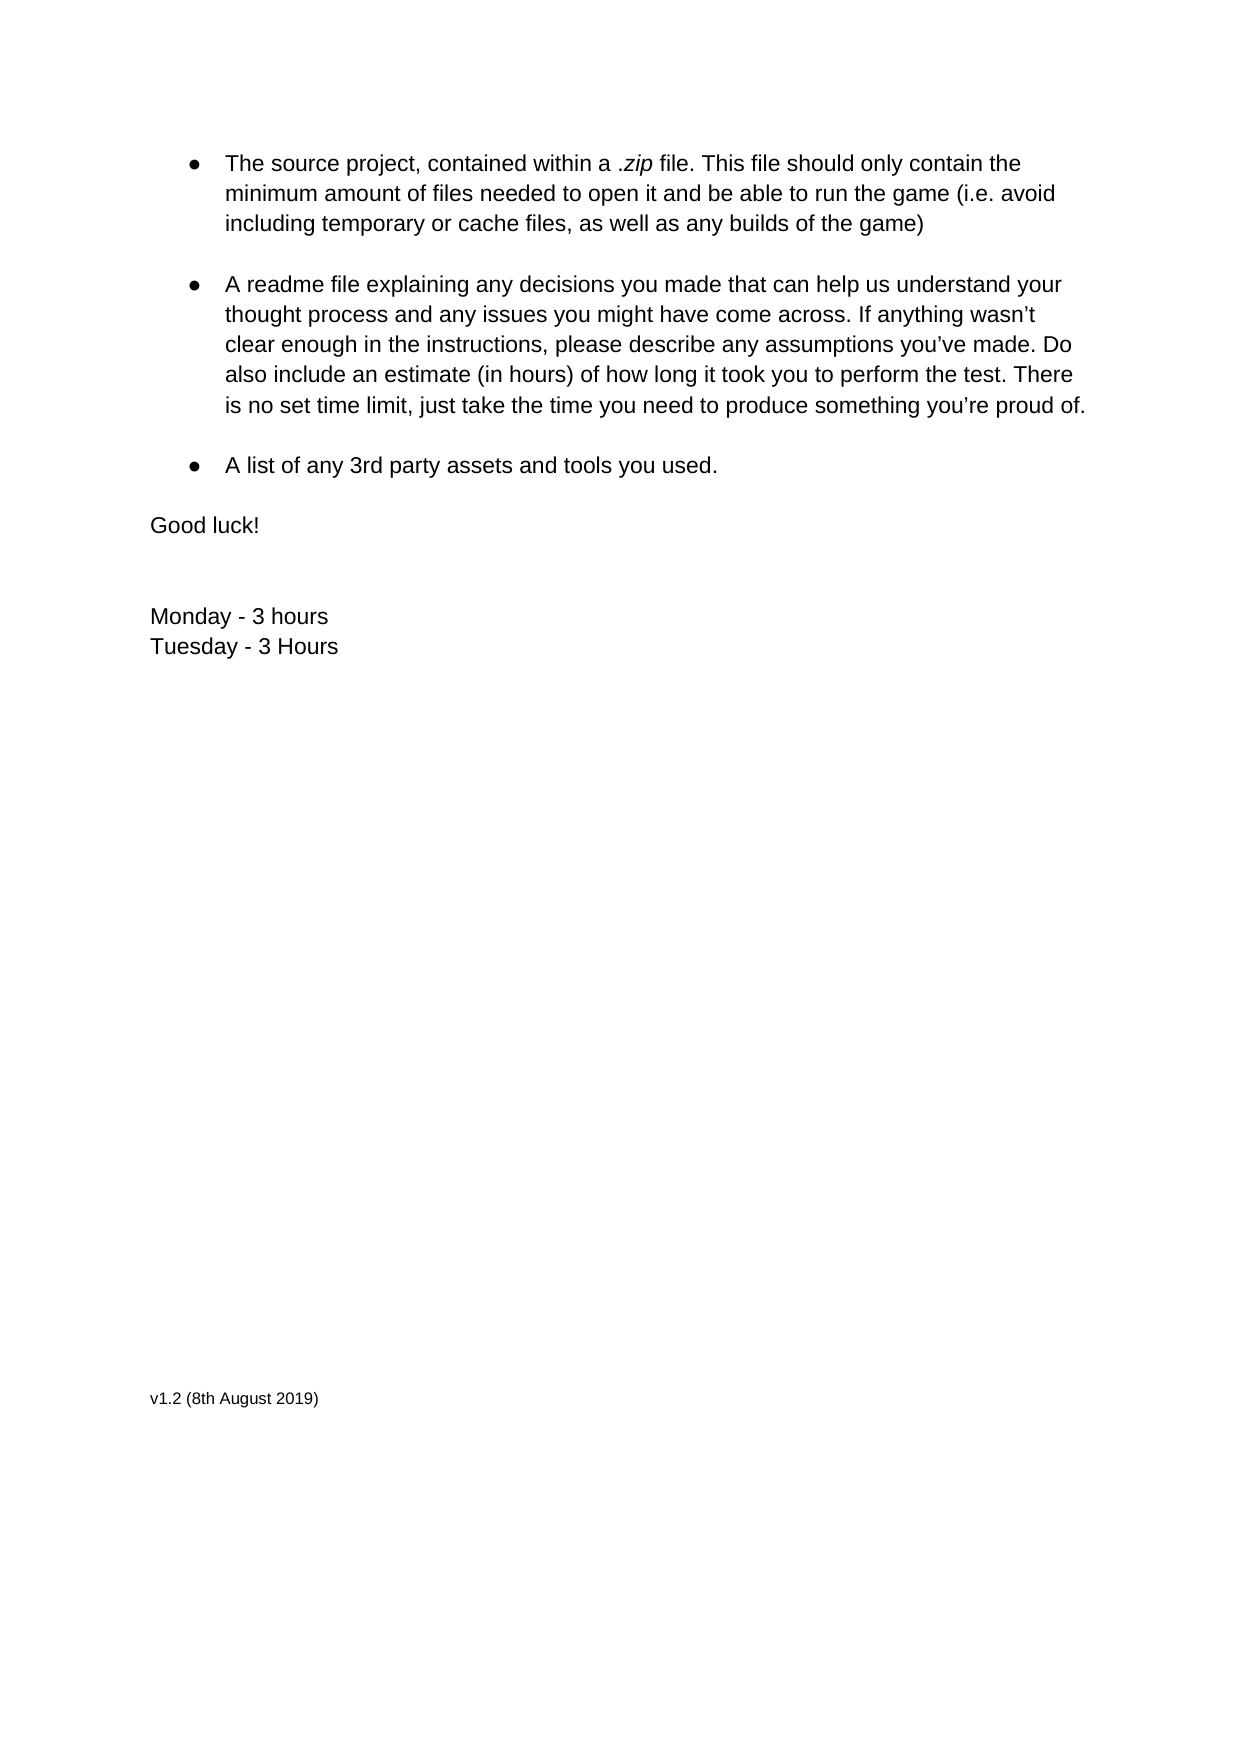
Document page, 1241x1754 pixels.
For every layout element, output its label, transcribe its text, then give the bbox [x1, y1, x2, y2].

list A list of any 3rd party assets and tools you used. [187, 452, 1090, 478]
text Monday - 3 hours [150, 603, 1090, 629]
text v1.2 (8th August 2019) [150, 1388, 1090, 1408]
list A readme file explaining any decisions you made that can help us understand your thought process and any issues you might have come across. If anything wasn’t clear enough in the instructions, please describe any assumptions you’ve made. Do also include an estimate (in hours) of how long it took you to perform the test. There is no set time limit, just take the time you need to produce something you’re proud of. [187, 271, 1090, 418]
list The source project, contained within a .zip file. This file should only contain the minimum amount of files needed to open it and be able to run the game (i.e. avoid including temporary or cache files, as well as any builds of the game) [187, 150, 1090, 237]
text Good luck! [150, 512, 1090, 539]
text Tuesday - 3 Hours [150, 633, 1090, 660]
